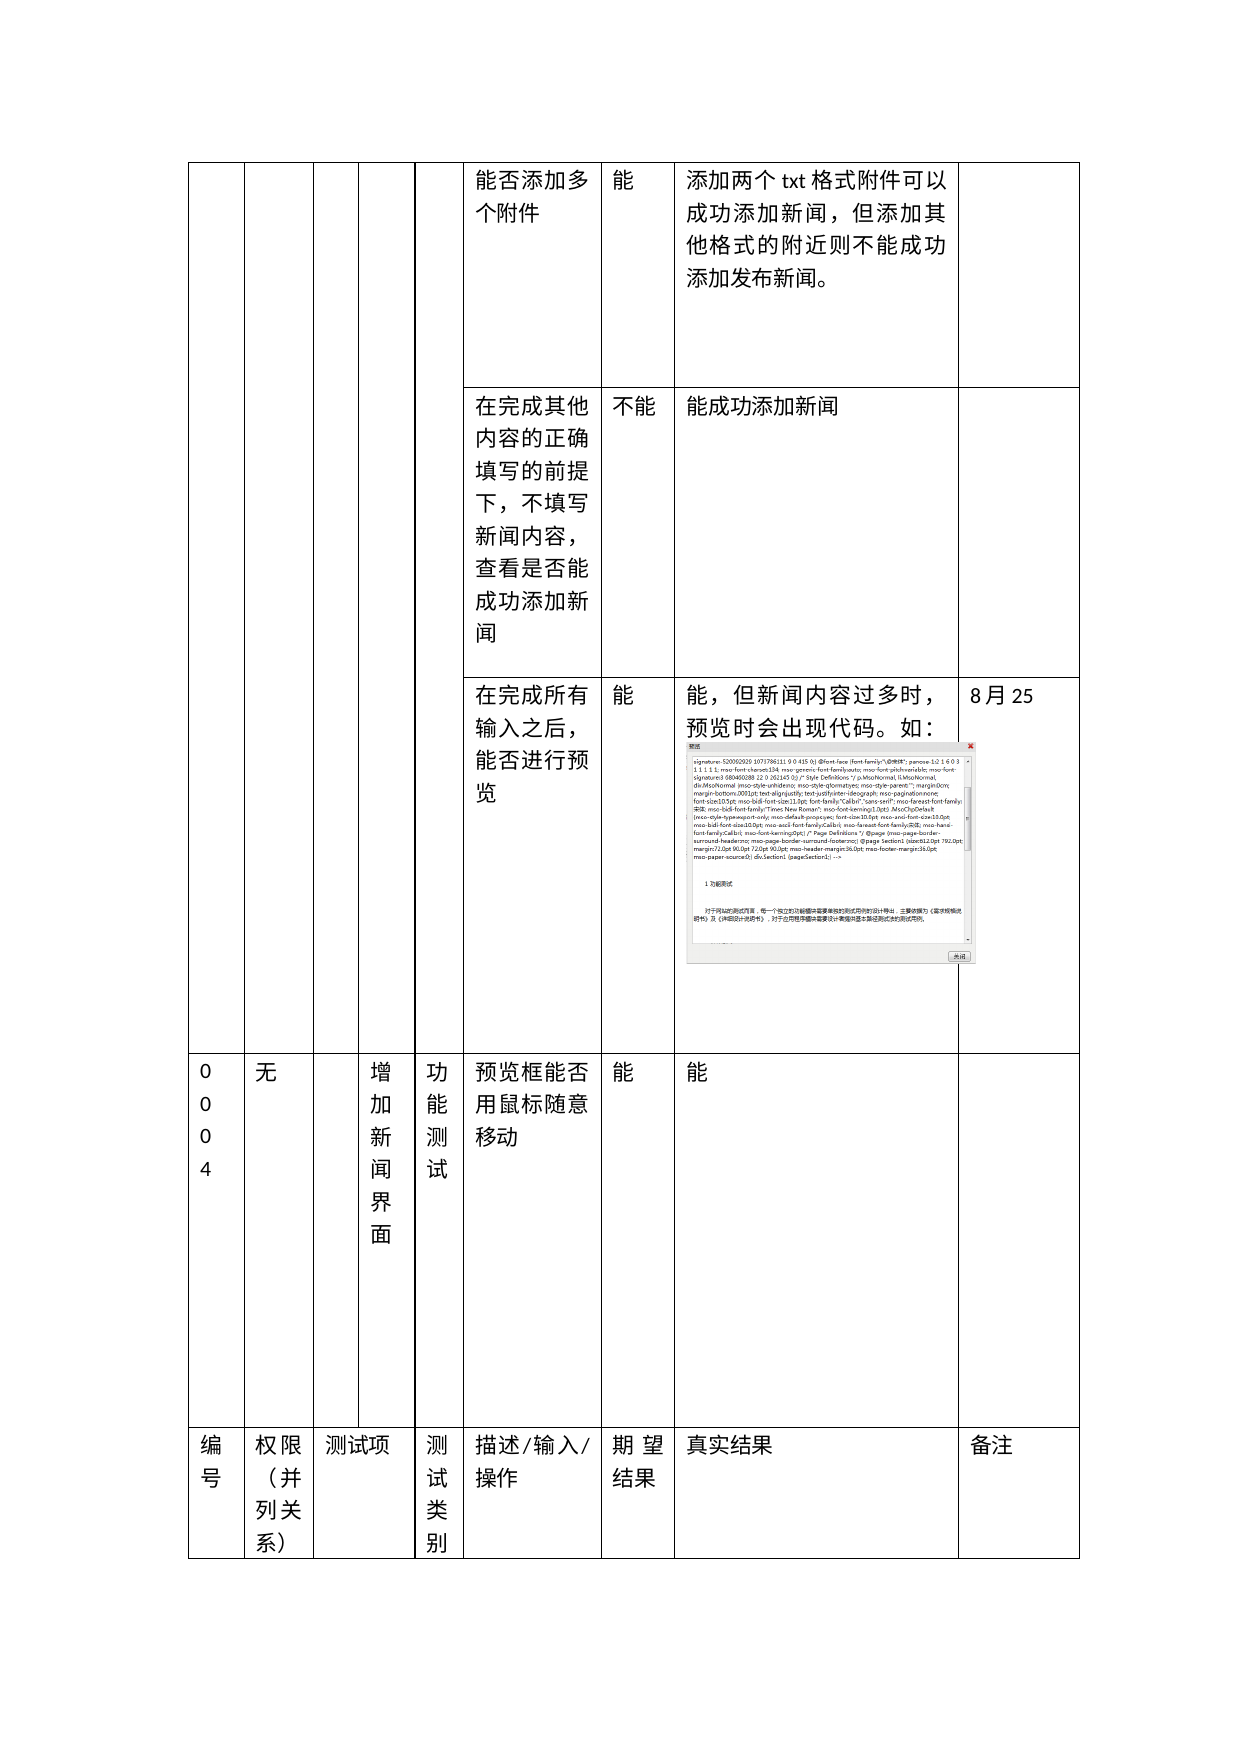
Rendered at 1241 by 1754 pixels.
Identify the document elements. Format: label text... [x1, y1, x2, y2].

picture [686, 742, 976, 964]
table_cell 期望结果 [602, 1428, 674, 1558]
table_cell 编号 [189, 1428, 244, 1558]
table_cell [314, 163, 358, 1053]
table_cell 能 [602, 163, 674, 387]
table_cell 能 [602, 678, 674, 1053]
table_cell 能，但新闻内容过多时，预览时会出现代码。如： [675, 678, 958, 1053]
table_cell 备注 [959, 1428, 1079, 1558]
table_cell 8月25 [959, 678, 1079, 1053]
table_cell 不能 [602, 388, 674, 677]
table_cell [314, 1054, 358, 1427]
table_cell 能 [602, 1054, 674, 1427]
table_cell 0 0 0 4 [189, 1054, 244, 1427]
table_cell [959, 388, 1079, 677]
table_cell 描述/输入/操作 [464, 1428, 601, 1558]
table_cell 在完成其他内容的正确填写的前提下，不填写新闻内容，查看是否能成功添加新闻 [464, 388, 601, 677]
table_cell 能 [675, 1054, 958, 1427]
table_cell 测试项 [314, 1428, 414, 1558]
table_cell 能否添加多个附件 [464, 163, 601, 387]
table_cell [359, 163, 414, 1053]
table_cell [959, 1054, 1079, 1427]
table_cell 测试类别 [416, 1428, 463, 1558]
table_cell [959, 163, 1079, 387]
table_cell 预览框能否用鼠标随意移动 [464, 1054, 601, 1427]
table_cell 能成功添加新闻 [675, 388, 958, 677]
table_cell 真实结果 [675, 1428, 958, 1558]
table_cell 功能测试 [416, 1054, 463, 1427]
table_cell 增加新闻界面 [359, 1054, 414, 1427]
table_cell 添加两个txt格式附件可以成功添加新闻，但添加其他格式的附近则不能成功添加发布新闻。 [675, 163, 958, 387]
table_cell 权限（并列关系） [245, 1428, 313, 1558]
table_cell 在完成所有输入之后，能否进行预览 [464, 678, 601, 1053]
table_cell 无 [245, 1054, 313, 1427]
